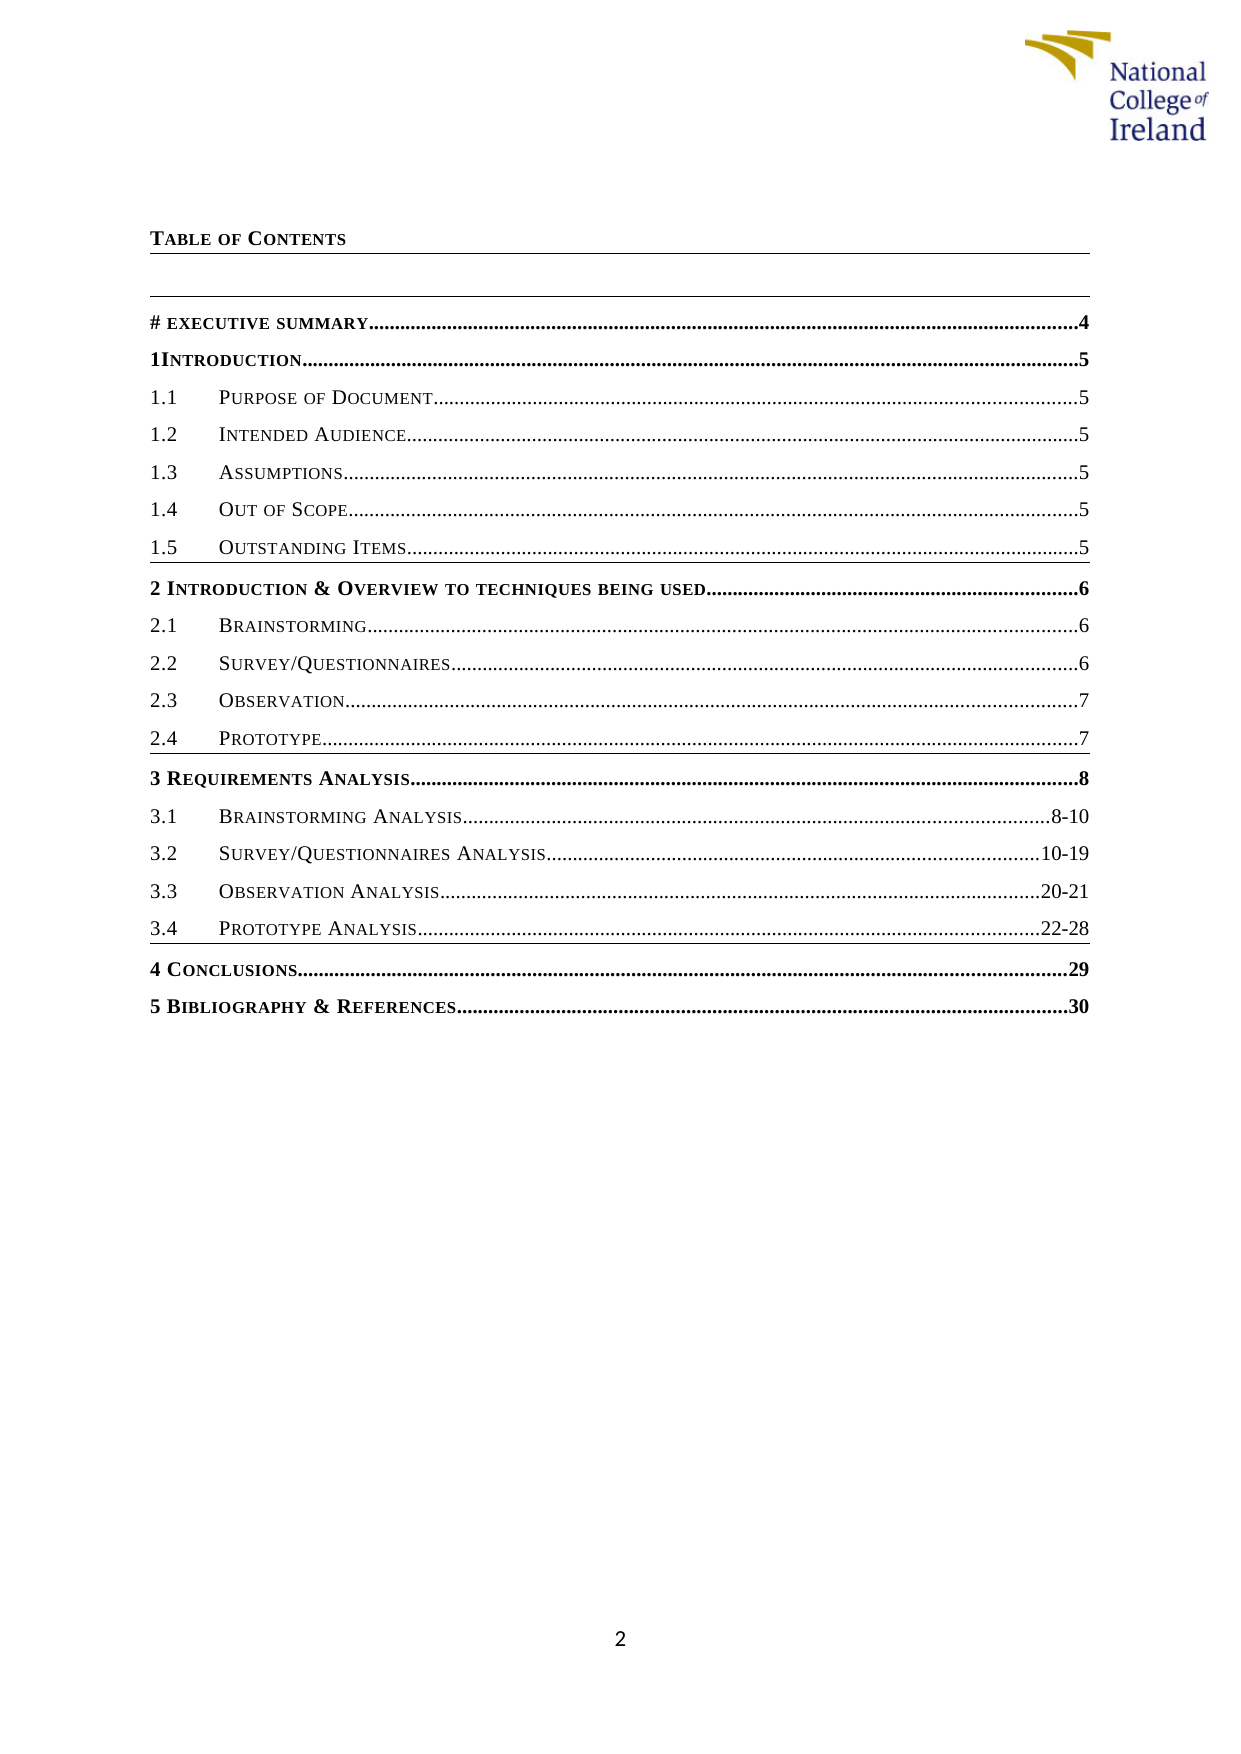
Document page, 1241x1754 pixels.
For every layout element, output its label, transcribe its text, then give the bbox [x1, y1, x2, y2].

text 1.4 Out of Scope 5 [150, 487, 1090, 524]
text 3.2 Survey/Questionnaires Analysis 10-19 [150, 831, 1090, 868]
text 2 Introduction & Overview to techniques being used 6 [150, 563, 1090, 602]
text # executive summary 4 [150, 297, 1090, 337]
text 3.3 Observation Analysis 20-21 [150, 868, 1090, 906]
text 3.4 Prototype Analysis 22-28 [150, 906, 1090, 943]
text 1.5 Outstanding Items 5 [150, 524, 1090, 562]
text 5 Bibliography & References 30 [150, 984, 1090, 1021]
text 2.4 Prototype 7 [150, 715, 1090, 752]
text 2.1 Brainstorming 6 [150, 602, 1090, 640]
text 1.2 Intended Audience 5 [150, 412, 1090, 449]
text 3.1 Brainstorming Analysis 8-10 [150, 793, 1090, 831]
text 2.3 Observation 7 [150, 677, 1090, 715]
text 1.3 Assumptions 5 [150, 449, 1090, 487]
text 1Introduction 5 [150, 337, 1090, 374]
picture [1025, 30, 1209, 141]
text 1.1 Purpose of Document 5 [150, 374, 1090, 412]
title Table of Contents [150, 215, 1090, 252]
text 3 Requirements Analysis 8 [150, 754, 1090, 793]
text 4 Conclusions 29 [150, 944, 1090, 984]
text 2.2 Survey/Questionnaires 6 [150, 640, 1090, 677]
